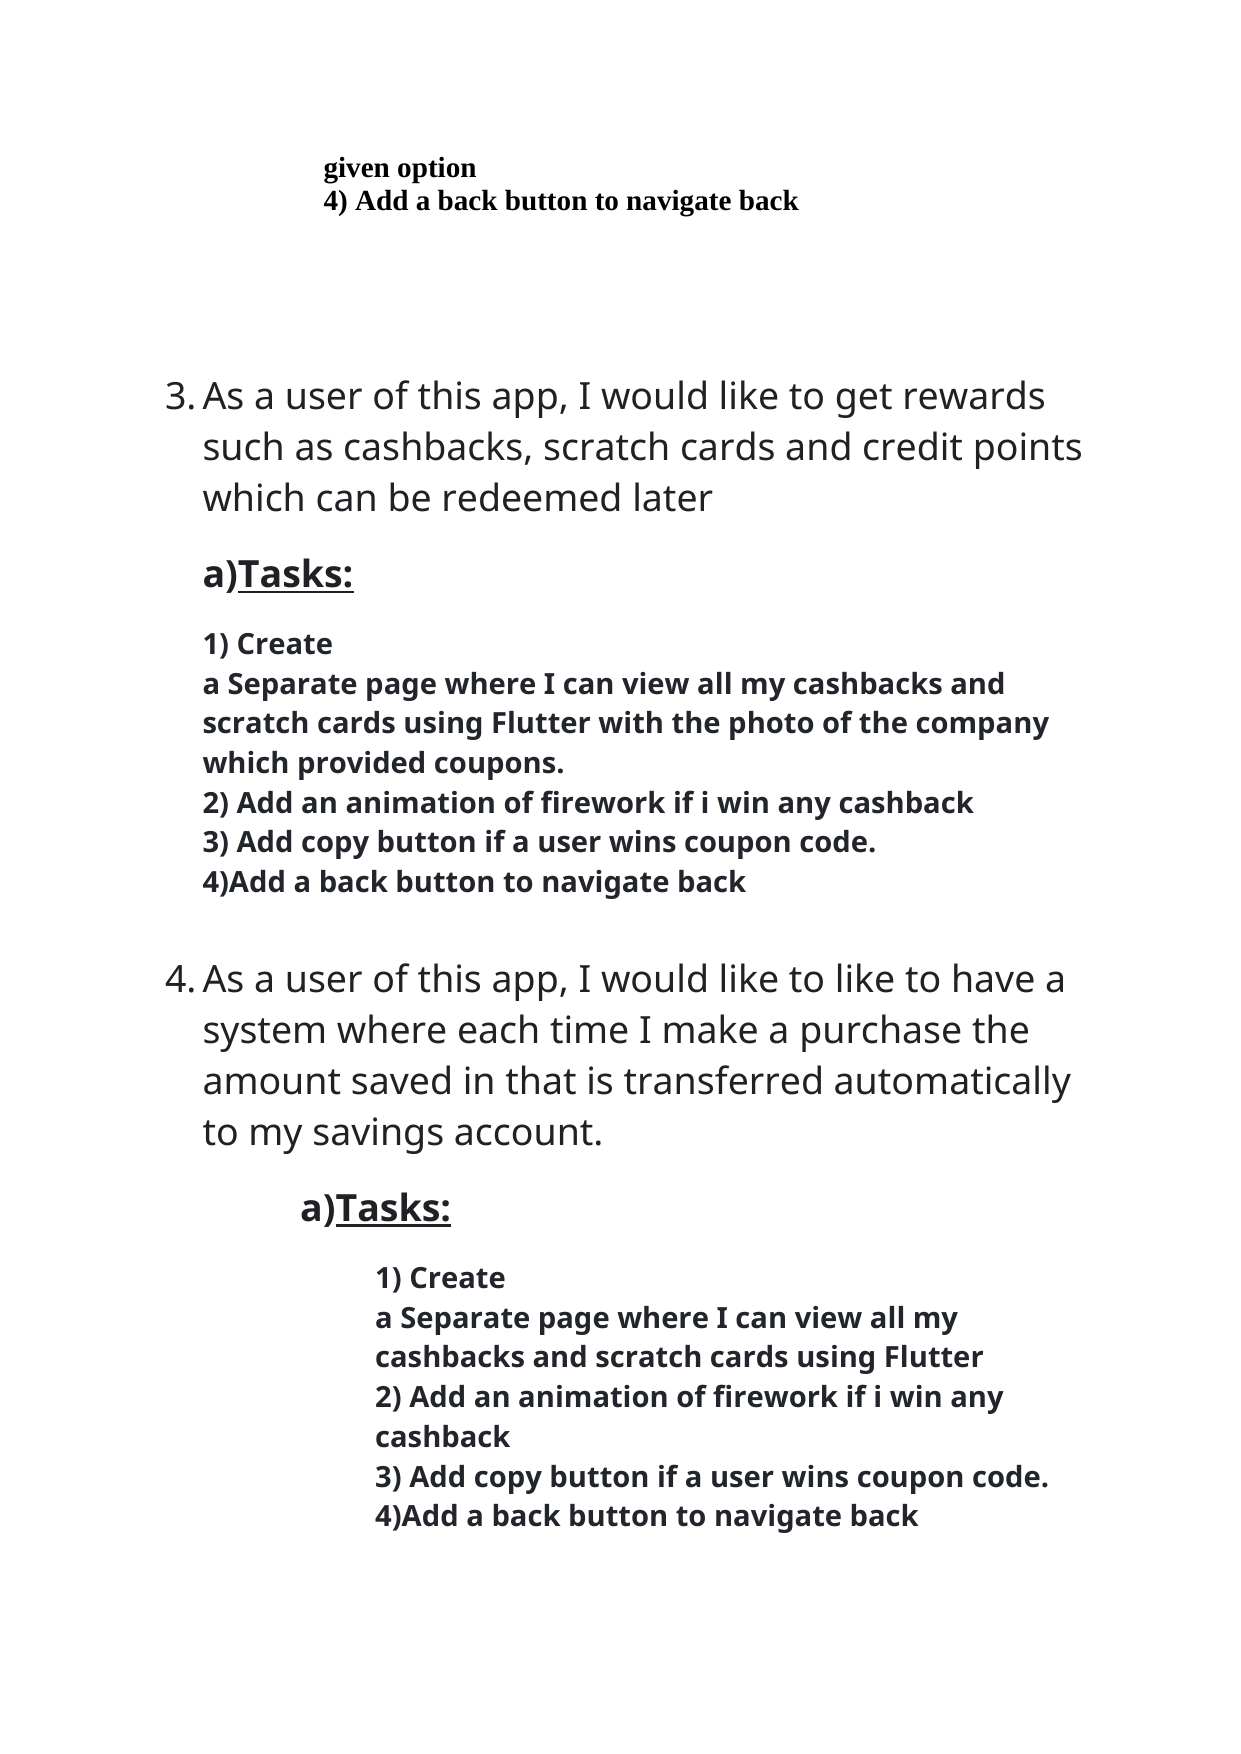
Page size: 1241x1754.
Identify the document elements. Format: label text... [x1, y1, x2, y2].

text a Separate page where I can view all my cashbacks and scratch cards using Flutter [375, 1297, 1090, 1376]
text 3) Add copy button if a user wins coupon code. [375, 1456, 1090, 1496]
text 1) Create [375, 1257, 1090, 1297]
text a)Tasks: [202, 547, 1090, 598]
text 3) Add copy button if a user wins coupon code. [202, 822, 1090, 861]
text 4)Add a back button to navigate back [202, 861, 1090, 901]
text 4) Add a back button to navigate back [323, 183, 1090, 217]
text 4)Add a back button to navigate back [375, 1496, 1090, 1535]
text 2) Add an animation of firework if i win any cashback [375, 1376, 1090, 1456]
list As a user of this app, I would like to get rewards such as cashbacks, scratch cards and credit points which can be redeemed later [165, 369, 1090, 522]
text a)Tasks: [240, 1181, 1090, 1232]
text 2) Add an animation of firework if i win any cashback [202, 782, 1090, 822]
text a Separate page where I can view all my cashbacks and scratch cards using Flutter with the photo of the company which provided coupons. [202, 663, 1090, 782]
text 1) Create [202, 623, 1090, 663]
list As a user of this app, I would like to like to have a system where each time I make a purchase the amount saved in that is transferred automatically to my savings account. [165, 952, 1090, 1156]
text given option [323, 150, 1090, 183]
